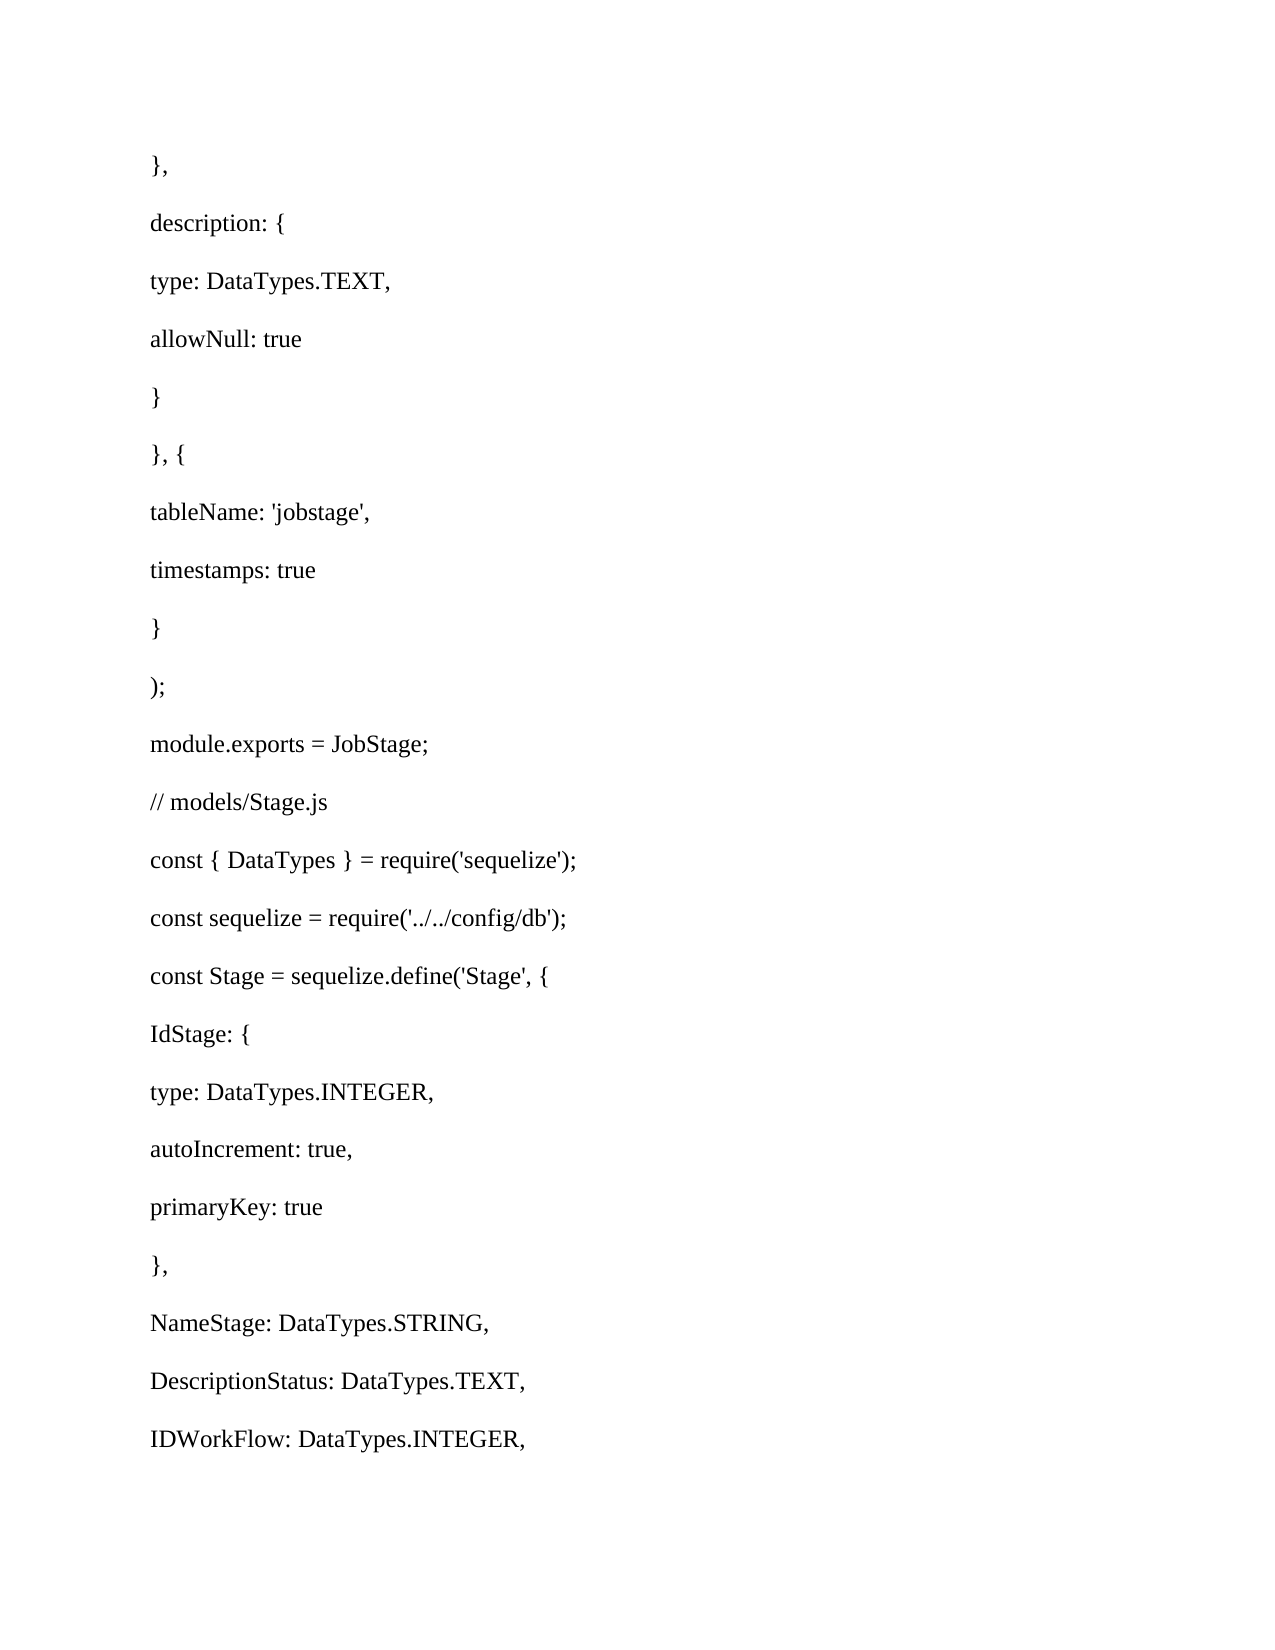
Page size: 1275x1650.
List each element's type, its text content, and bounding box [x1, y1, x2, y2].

text const { DataTypes } = require('sequelize'); [150, 845, 1125, 874]
text } [150, 382, 1125, 410]
text allowNull: true [150, 324, 1125, 352]
text module.exports = JobStage; [150, 729, 1125, 758]
text DescriptionStatus: DataTypes.TEXT, [150, 1366, 1125, 1395]
text }, [150, 1250, 1125, 1279]
text type: DataTypes.INTEGER, [150, 1077, 1125, 1105]
text // models/Stage.js [150, 787, 1125, 816]
text IDWorkFlow: DataTypes.INTEGER, [150, 1424, 1125, 1453]
text NameStage: DataTypes.STRING, [150, 1308, 1125, 1337]
text type: DataTypes.TEXT, [150, 266, 1125, 294]
text }, [150, 150, 1125, 179]
text autoIncrement: true, [150, 1134, 1125, 1163]
text }, { [150, 439, 1125, 468]
text primaryKey: true [150, 1192, 1125, 1221]
text const Stage = sequelize.define('Stage', { [150, 961, 1125, 989]
text timestamps: true [150, 555, 1125, 584]
text ); [150, 671, 1125, 700]
text description: { [150, 208, 1125, 237]
text const sequelize = require('../../config/db'); [150, 903, 1125, 932]
text } [150, 613, 1125, 642]
text tableName: 'jobstage', [150, 497, 1125, 526]
text IdStage: { [150, 1019, 1125, 1047]
